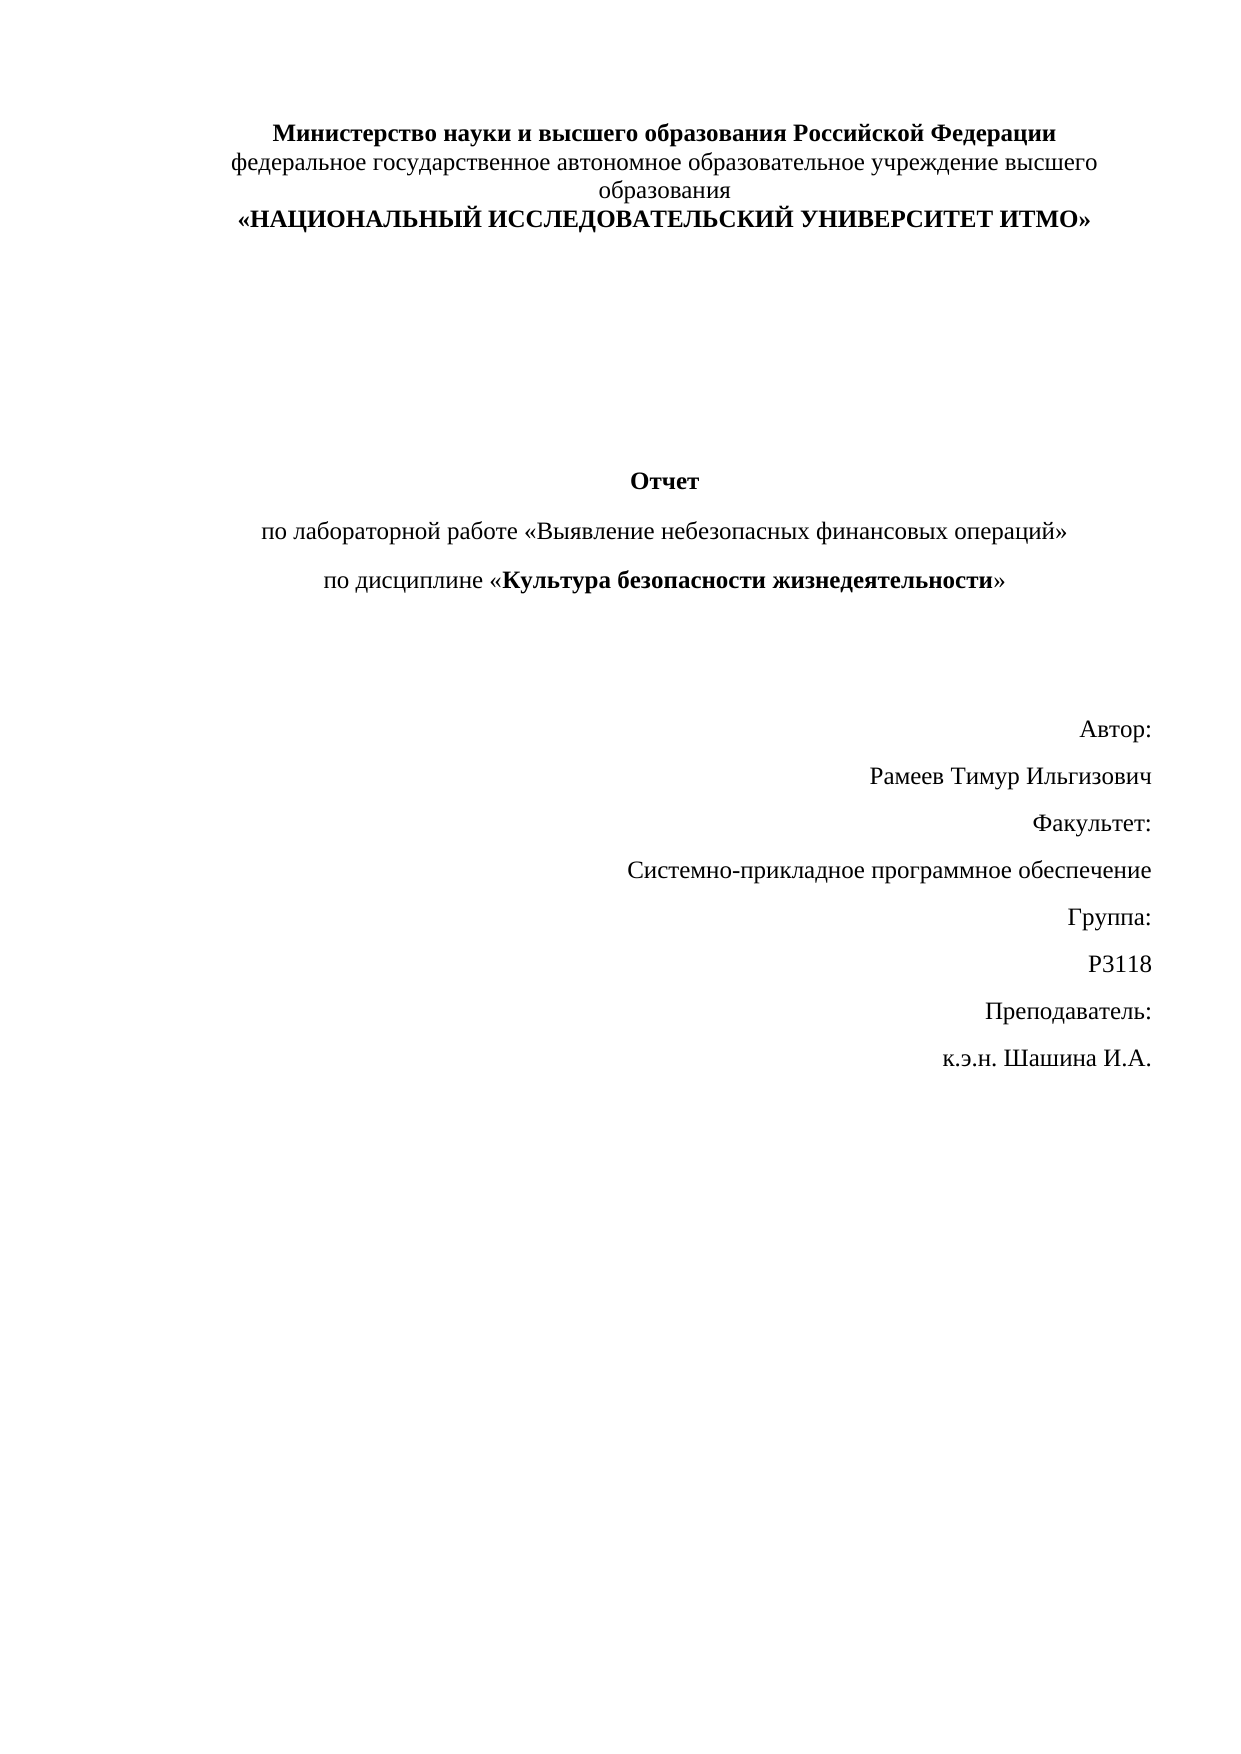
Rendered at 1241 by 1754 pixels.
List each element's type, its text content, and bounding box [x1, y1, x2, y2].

text Факультет: [177, 808, 1152, 837]
text P3118 [177, 949, 1152, 978]
text Отчет [177, 466, 1152, 495]
text по лабораторной работе «Выявление небезопасных финансовых операций» [177, 516, 1152, 544]
text Рамеев Тимур Ильгизович [177, 761, 1152, 790]
text Министерство науки и высшего образования Российской Федерации [177, 118, 1152, 147]
text «НАЦИОНАЛЬНЫЙ ИССЛЕДОВАТЕЛЬСКИЙ УНИВЕРСИТЕТ ИТМО» [177, 204, 1152, 233]
text по дисциплине «Культура безопасности жизнедеятельности» [177, 565, 1152, 594]
text к.э.н. Шашина И.А. [177, 1043, 1152, 1072]
text Группа: [177, 902, 1152, 931]
text Преподаватель: [177, 996, 1152, 1025]
text Системно-прикладное программное обеспечение [177, 855, 1152, 884]
text Автор: [177, 714, 1152, 743]
text федеральное государственное автономное образовательное учреждение высшего образования [177, 147, 1152, 204]
